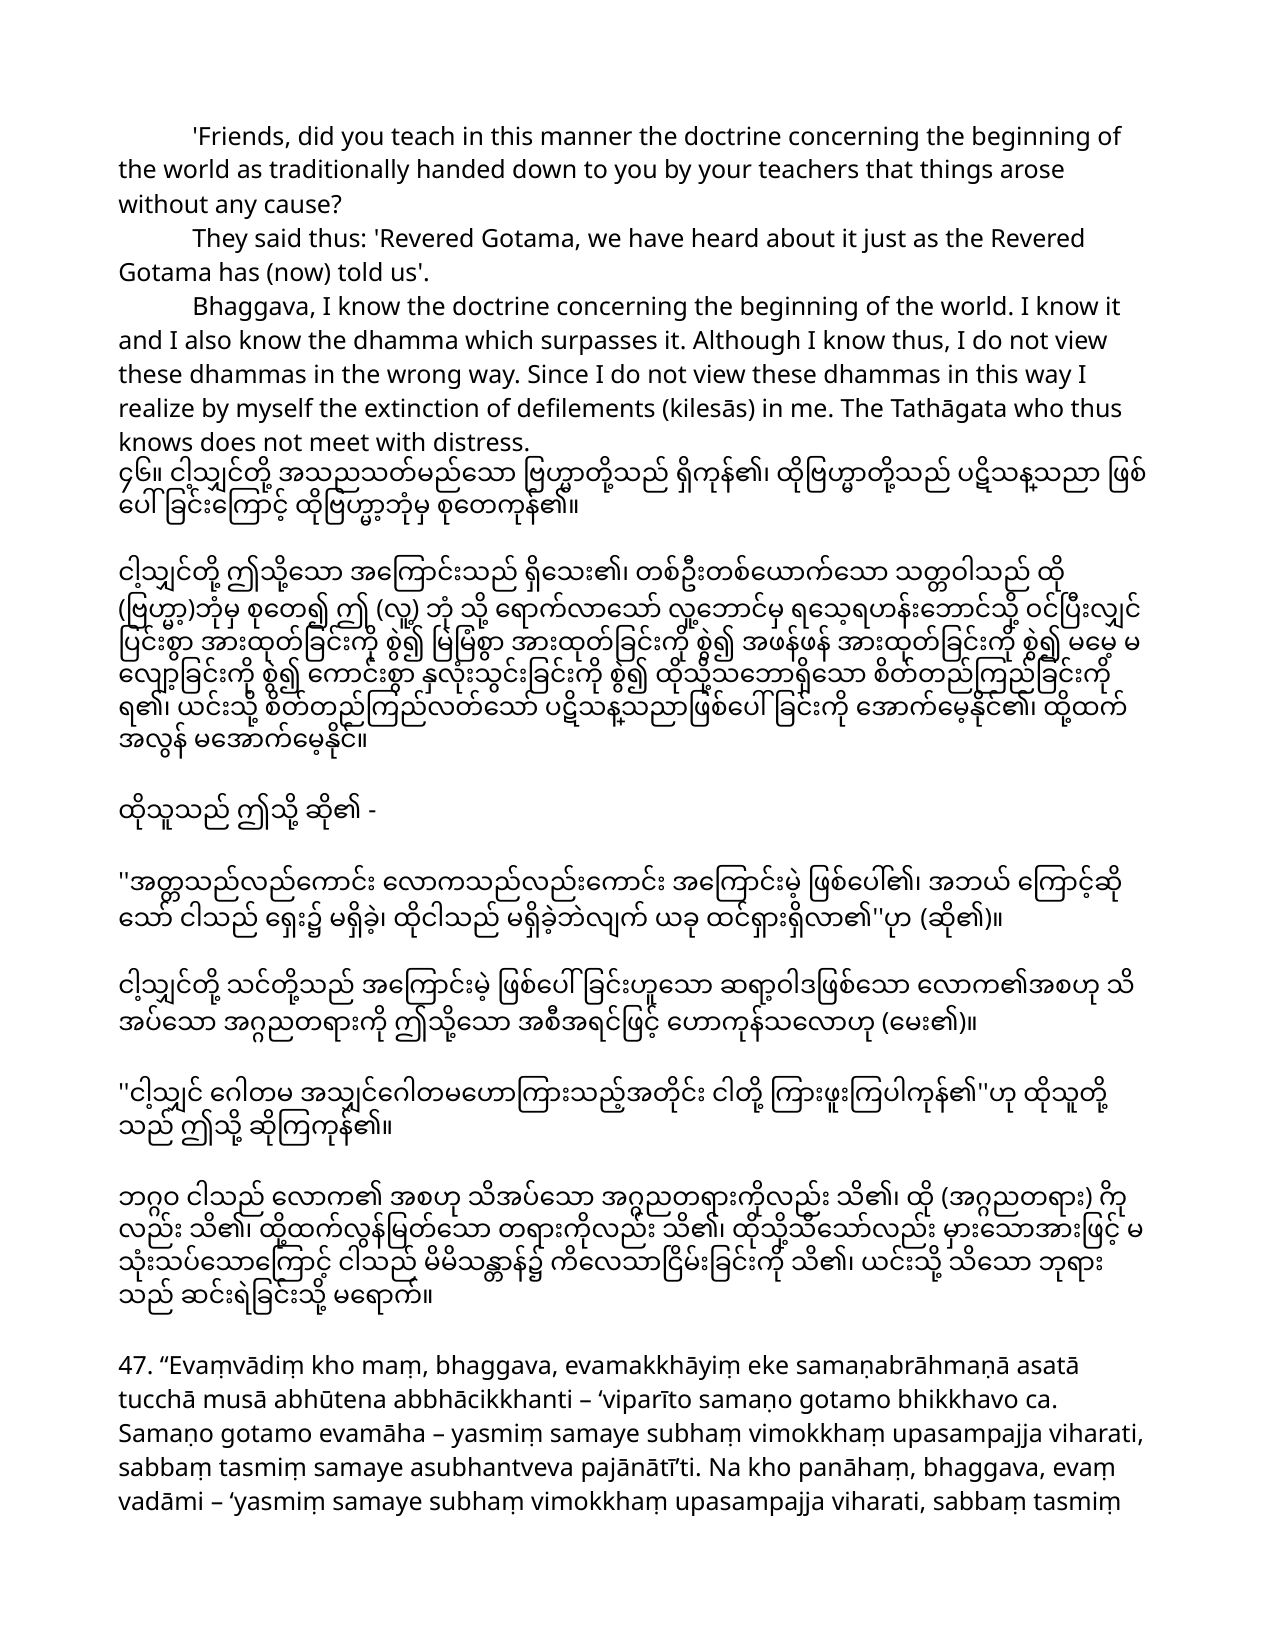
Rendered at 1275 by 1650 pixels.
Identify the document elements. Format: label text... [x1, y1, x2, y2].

text ငါ့သျှင်တို့ သင်တို့သည် အကြောင်းမဲ့ ဖြစ်ပေါ်ခြင်းဟူသော ဆရာ့ဝါဒဖြစ်သော လောက၏အစဟု သိအပ်သော အဂ္ဂညတရားကို ဤသို့သော အစီအရင်ဖြင့် ဟောကုန်သလောဟု (မေး၏)။ [118, 971, 423, 1041]
text 'Friends, did you teach in this manner the doctrine concerning the beginning of the world as traditionally handed down to you by your teachers that things arose without any cause? [118, 118, 1157, 220]
text They said thus: 'Revered Gotama, we have heard about it just as the Revered Gotama has (now) told us'. [118, 220, 1157, 288]
text ထိုသူသည် ဤသို့ ဆို၏ - [118, 792, 1157, 829]
text Bhaggava, I know the doctrine concerning the beginning of the world. I know it and I also know the dhamma which surpasses it. Although I know thus, I do not view these dhammas in the wrong way. Since I do not view these dhammas in this way I realize by myself the extinction of defilements (kilesās) in me. The Tathāgata who thus knows does not meet with distress. [118, 288, 1157, 459]
text ဘဂ္ဂဝ ငါသည် လောက၏ အစဟု သိအပ်သော အဂ္ဂညတရားကိုလည်း သိ၏၊ ထို (အဂ္ဂညတရား) ကိုလည်း သိ၏၊ ထို့ထက်လွန်မြတ်သော တရားကိုလည်း သိ၏၊ ထိုသို့သိသော်လည်း မှားသောအားဖြင့် မသုံးသပ်သောကြောင့် ငါသည် မိမိသန္တာန်၌ ကိလေသာငြိမ်းခြင်းကို သိ၏၊ ယင်းသို့ သိသော ဘုရားသည် ဆင်းရဲခြင်းသို့ မရောက်။ [118, 1178, 1157, 1313]
text ငါ့သျှင်တို့ ဤသို့သော အကြောင်းသည် ရှိသေး၏၊ တစ်ဦးတစ်ယောက်သော သတ္တဝါသည် ထို (ဗြဟ္မာ့)ဘုံမှ စုတေ၍ ဤ (လူ့) ဘုံ သို့ ရောက်လာသော် လူ့ဘောင်မှ ရသေ့ရဟန်းဘောင်သို့ ဝင်ပြီးလျှင် ပြင်းစွာ အားထုတ်ခြင်းကို စွဲ၍ မြဲမြံစွာ အားထုတ်ခြင်းကို စွဲ၍ အဖန်ဖန် အားထုတ်ခြင်းကို စွဲ၍ မမေ့ မလျော့ခြင်းကို စွဲ၍ ကောင်းစွာ နှလုံးသွင်းခြင်းကို စွဲ၍ ထိုသို့သဘောရှိသော စိတ်တည်ကြည်ခြင်းကို ရ၏၊ ယင်းသို့ စိတ်တည်ကြည်လတ်သော် ပဋိသန္ဓေသညာဖြစ်ပေါ်ခြင်းကို အောက်မေ့နိုင်၏၊ ထို့ထက်အလွန် မအောက်မေ့နိုင်။ [118, 558, 1157, 758]
text ငါ့သျှင်တို့ သင်တို့သည် အကြောင်းမဲ့ ဖြစ်ပေါ်ခြင်းဟူသော ဆရာ့ဝါဒဖြစ်သော လောက၏အစဟု သိအပ်သော အဂ္ဂညတရားကို ဤသို့သော အစီအရင်ဖြင့် ဟောကုန်သလောဟု (မေး၏)။ [408, 971, 1157, 1041]
text ၄၆။ ငါ့သျှင်တို့ အသညသတ်မည်သော ဗြဟ္မာတို့သည် ရှိကုန်၏၊ ထိုဗြဟ္မာတို့သည် ပဋိသန္ဓေသညာ ဖြစ်ပေါ်ခြင်းကြောင့် ထိုဗြဟ္မာ့ဘုံမှ စုတေကုန်၏။ [118, 459, 1157, 524]
text ''ငါ့သျှင် ဂေါတမ အသျှင်ဂေါတမဟောကြားသည့်အတိုင်း ငါတို့ ကြားဖူးကြပါကုန်၏''ဟု ထိုသူတို့ သည် ဤသို့ ဆိုကြကုန်၏။ [118, 1075, 1157, 1144]
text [118, 1347, 1157, 1518]
text ''အတ္တသည်လည်ကောင်း လောကသည်လည်းကောင်း အကြောင်းမဲ့ ဖြစ်ပေါ်၏၊ အဘယ် ကြောင့်ဆိုသော် ငါသည် ရှေး၌ မရှိခဲ့၊ ထိုငါသည် မရှိခဲ့ဘဲလျက် ယခု ထင်ရှားရှိလာ၏''ဟု (ဆို၏)။ [118, 863, 1157, 937]
